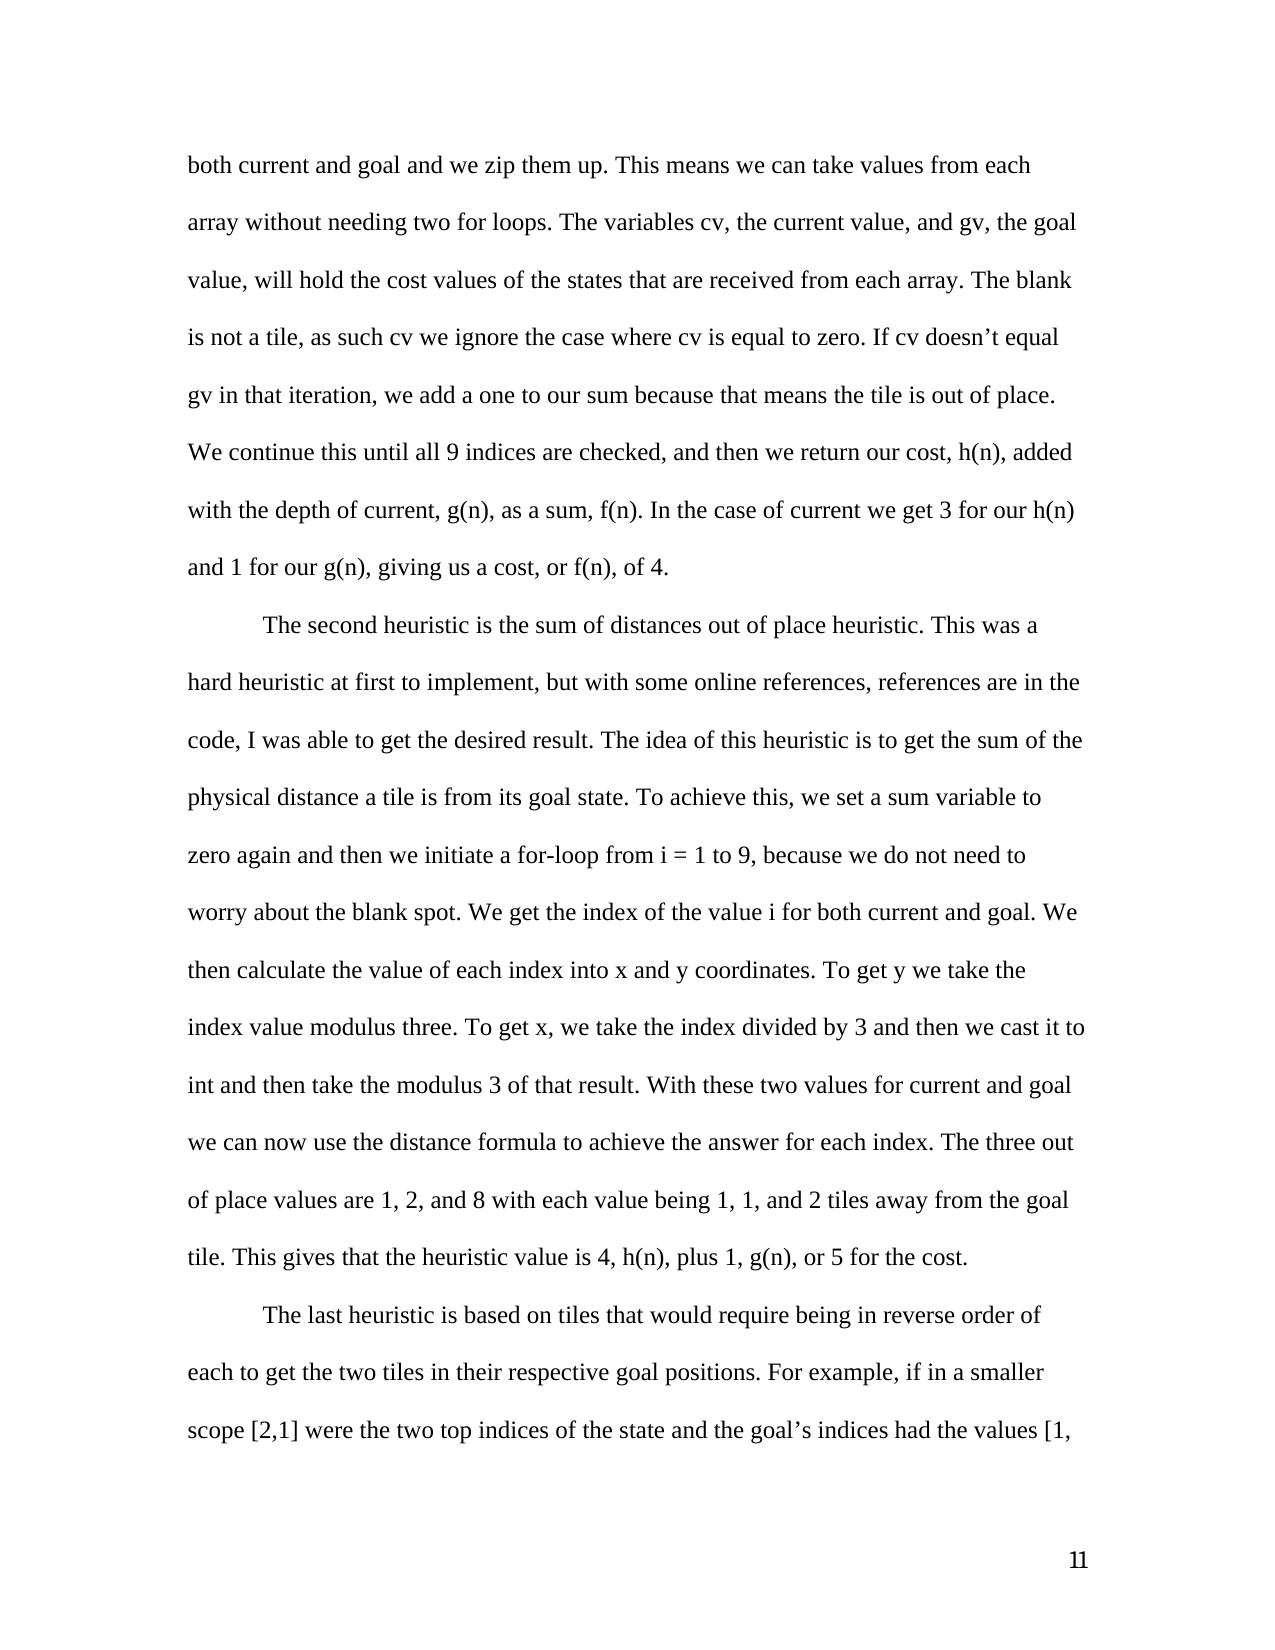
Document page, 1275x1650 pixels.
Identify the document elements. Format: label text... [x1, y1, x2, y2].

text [187, 1300, 1087, 1444]
text The second heuristic is the sum of distances out of place heuristic. This was a hard heuristic at first to implement, but with some online references, references are in the code, I was able to get the desired result. The idea of this heuristic is to get the sum of the physical distance a tile is from its goal state. To achieve this, we set a sum variable to zero again and then we initiate a for-loop from i = 1 to 9, because we do not need to worry about the blank spot. We get the index of the value i for both current and goal. We then calculate the value of each index into x and y coordinates. To get y we take the index value modulus three. To get x, we take the index divided by 3 and then we cast it to int and then take the modulus 3 of that result. With these two values for current and goal we can now use the distance formula to achieve the answer for each index. The three out of place values are 1, 2, and 8 with each value being 1, 1, and 2 tiles away from the goal tile. This gives that the heuristic value is 4, h(n), plus 1, g(n), or 5 for the cost. [187, 610, 1087, 1271]
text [187, 150, 1087, 581]
